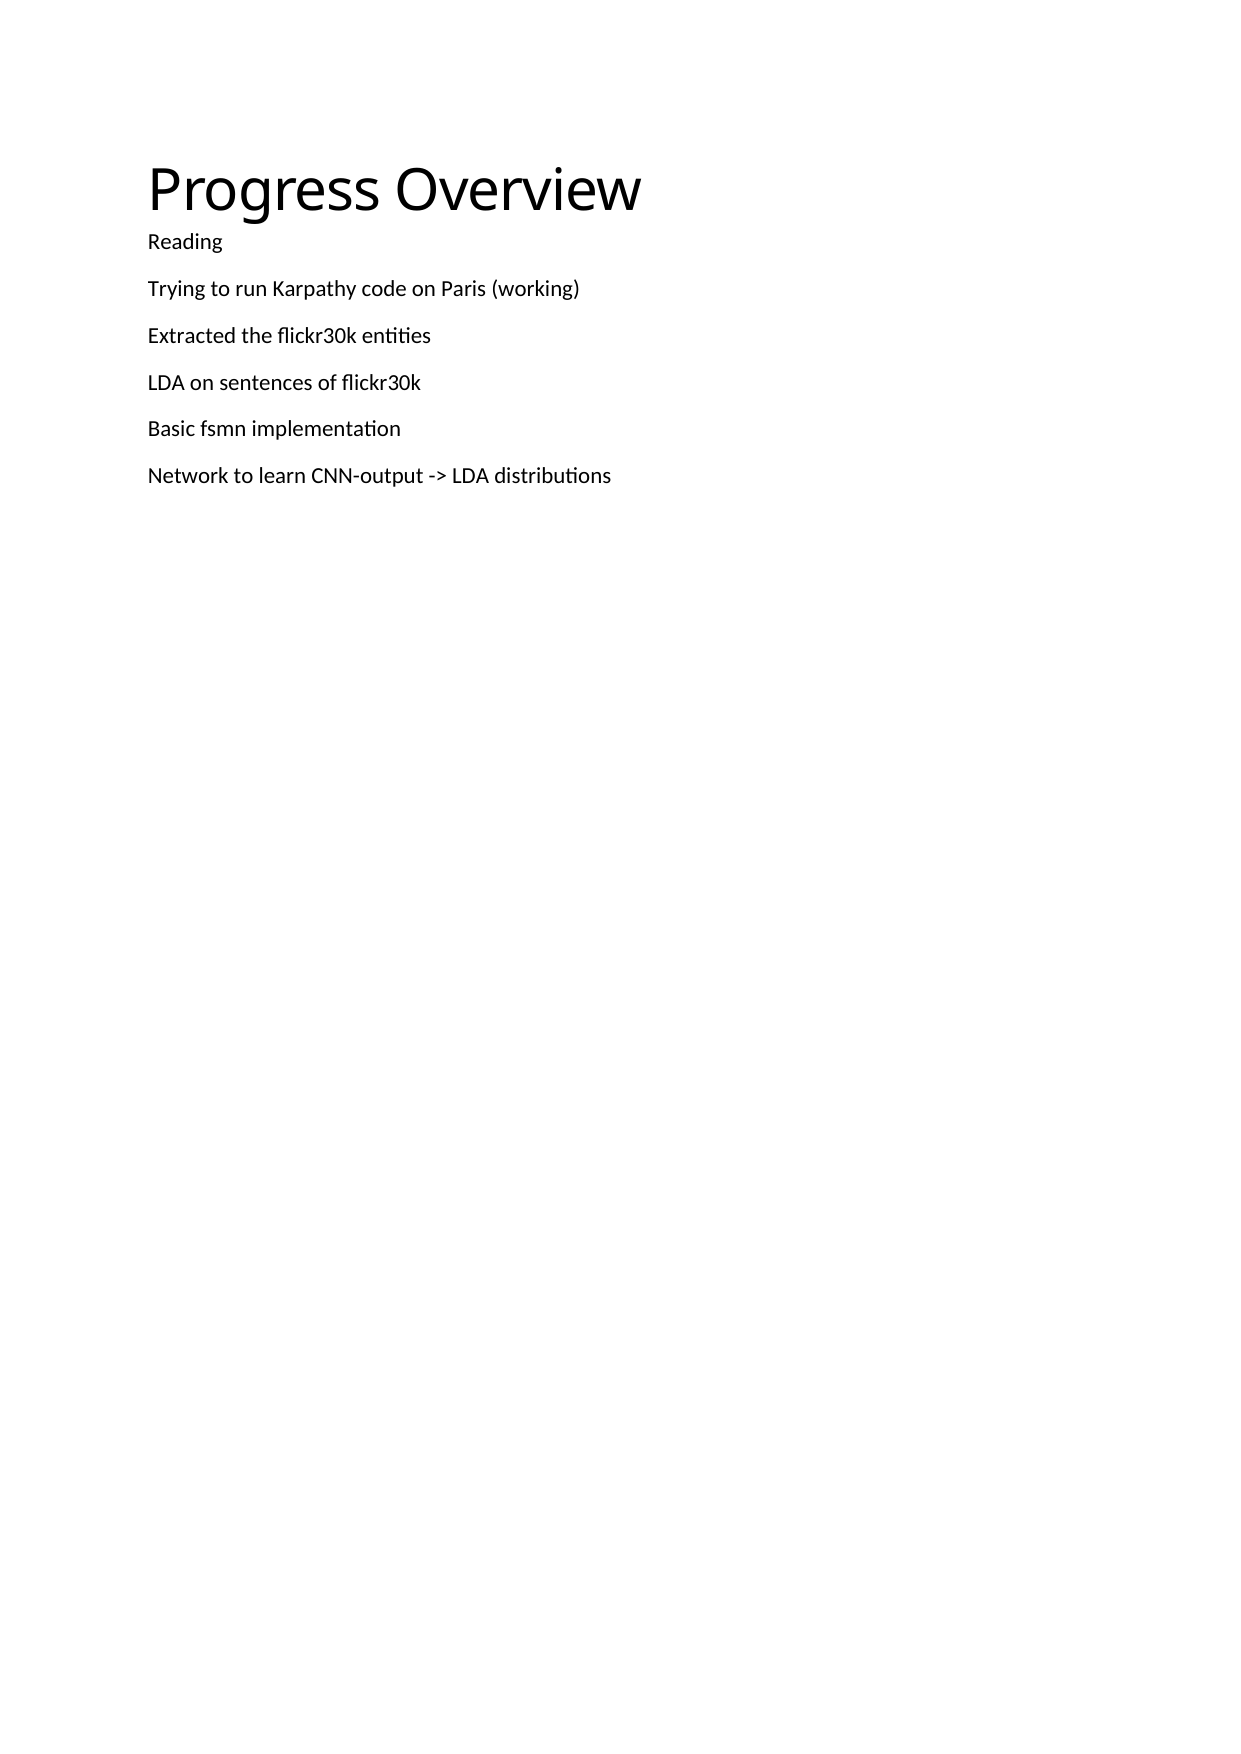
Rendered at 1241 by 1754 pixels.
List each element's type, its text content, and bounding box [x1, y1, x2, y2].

text Basic fsmn implementation [148, 414, 1093, 443]
text Trying to run Karpathy code on Paris (working) [148, 274, 1093, 302]
text LDA on sentences of flickr30k [148, 368, 1093, 396]
text Reading [148, 227, 1093, 255]
title Progress Overview [148, 148, 1093, 227]
text Network to learn CNN-output -> LDA distributions [148, 461, 1093, 489]
text Extracted the flickr30k entities [148, 321, 1093, 349]
